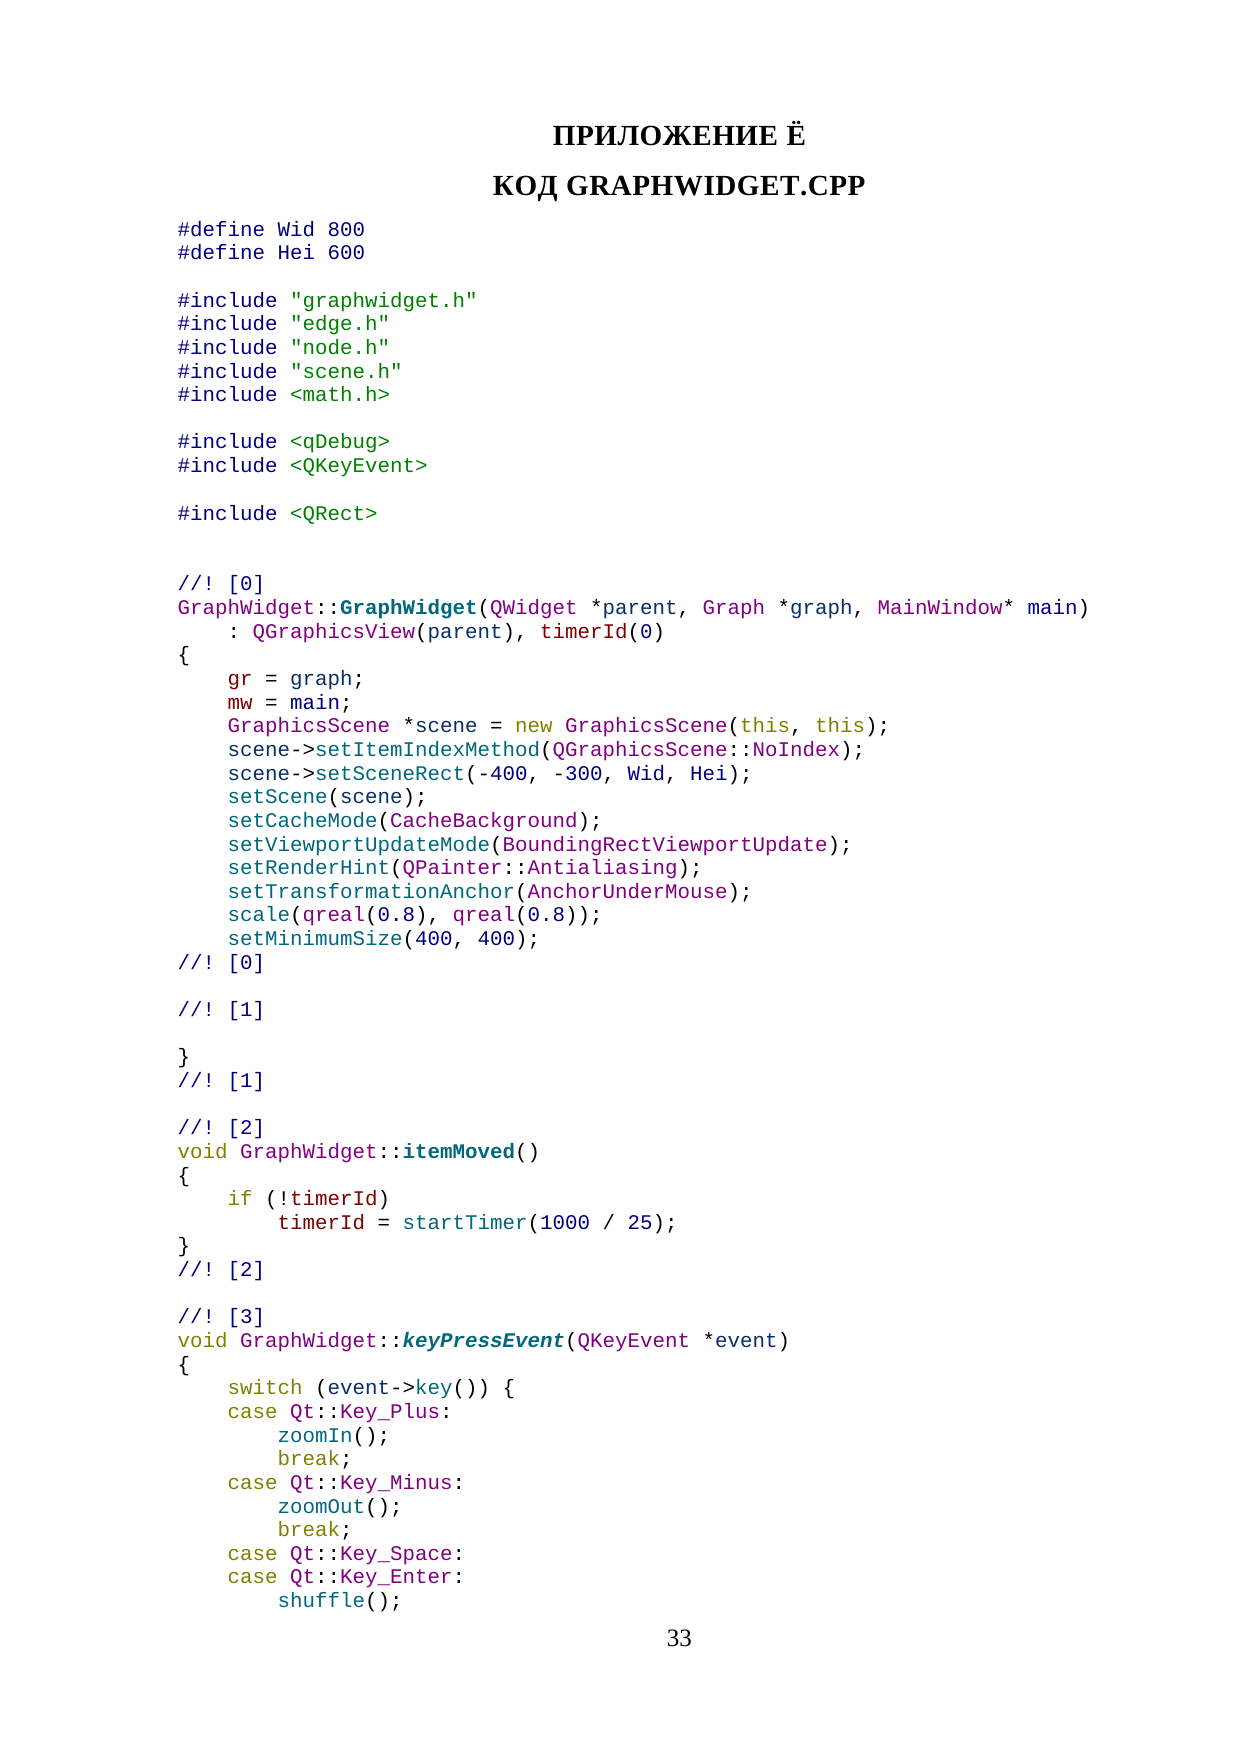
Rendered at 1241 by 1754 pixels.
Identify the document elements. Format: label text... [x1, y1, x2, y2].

text //! [2] [177, 1117, 1181, 1141]
text scene->setItemIndexMethod(QGraphicsScene::NoIndex); [177, 739, 1181, 763]
text #define Hei 600 [177, 242, 1181, 266]
text #include <QRect> [177, 502, 1181, 526]
text //! [0] [177, 952, 1181, 975]
text //! [0] [177, 573, 1181, 597]
text timerId = startTimer(1000 / 25); [177, 1212, 1181, 1236]
text case Qt::Key_Minus: [177, 1472, 1181, 1496]
text { [177, 644, 1181, 668]
text #include "graphwidget.h" [177, 290, 1181, 313]
text #include "node.h" [177, 337, 1181, 361]
text GraphicsScene *scene = new GraphicsScene(this, this); [177, 715, 1181, 739]
text //! [1] [177, 999, 1181, 1023]
text } [177, 1046, 1181, 1070]
text case Qt::Key_Plus: [177, 1401, 1181, 1425]
text shuffle(); [177, 1590, 1181, 1614]
text setScene(scene); [177, 786, 1181, 810]
text scene->setSceneRect(-400, -300, Wid, Hei); [177, 763, 1181, 786]
text //! [2] [177, 1259, 1181, 1283]
text { [177, 1164, 1181, 1188]
text break; [177, 1448, 1181, 1472]
text GraphWidget::GraphWidget(QWidget *parent, Graph *graph, MainWindow* main) [177, 597, 1181, 621]
text #include <QKeyEvent> [177, 455, 1181, 479]
text //! [3] [177, 1306, 1181, 1330]
text Код GRAPHWIDGET.CPP [177, 168, 1181, 202]
text gr = graph; [177, 668, 1181, 692]
text void GraphWidget::keyPressEvent(QKeyEvent *event) [177, 1330, 1181, 1354]
text setTransformationAnchor(AnchorUnderMouse); [177, 881, 1181, 904]
text //! [1] [177, 1070, 1181, 1094]
text } [177, 1236, 1181, 1259]
text mw = main; [177, 692, 1181, 715]
text scale(qreal(0.8), qreal(0.8)); [177, 904, 1181, 928]
text #include <qDebug> [177, 432, 1181, 455]
text case Qt::Key_Enter: [177, 1567, 1181, 1590]
text zoomIn(); [177, 1425, 1181, 1448]
text if (!timerId) [177, 1188, 1181, 1212]
text Приложение Ё [177, 118, 1181, 152]
text #include "edge.h" [177, 313, 1181, 337]
text #include "scene.h" [177, 361, 1181, 384]
text setRenderHint(QPainter::Antialiasing); [177, 857, 1181, 881]
text break; [177, 1519, 1181, 1543]
text void GraphWidget::itemMoved() [177, 1141, 1181, 1164]
text setViewportUpdateMode(BoundingRectViewportUpdate); [177, 833, 1181, 857]
text zoomOut(); [177, 1496, 1181, 1519]
text case Qt::Key_Space: [177, 1543, 1181, 1567]
text switch (event->key()) { [177, 1377, 1181, 1401]
text { [177, 1354, 1181, 1377]
text setCacheMode(CacheBackground); [177, 810, 1181, 833]
text : QGraphicsView(parent), timerId(0) [177, 621, 1181, 644]
text setMinimumSize(400, 400); [177, 928, 1181, 952]
text #include <math.h> [177, 384, 1181, 408]
text #define Wid 800 [177, 219, 1181, 242]
